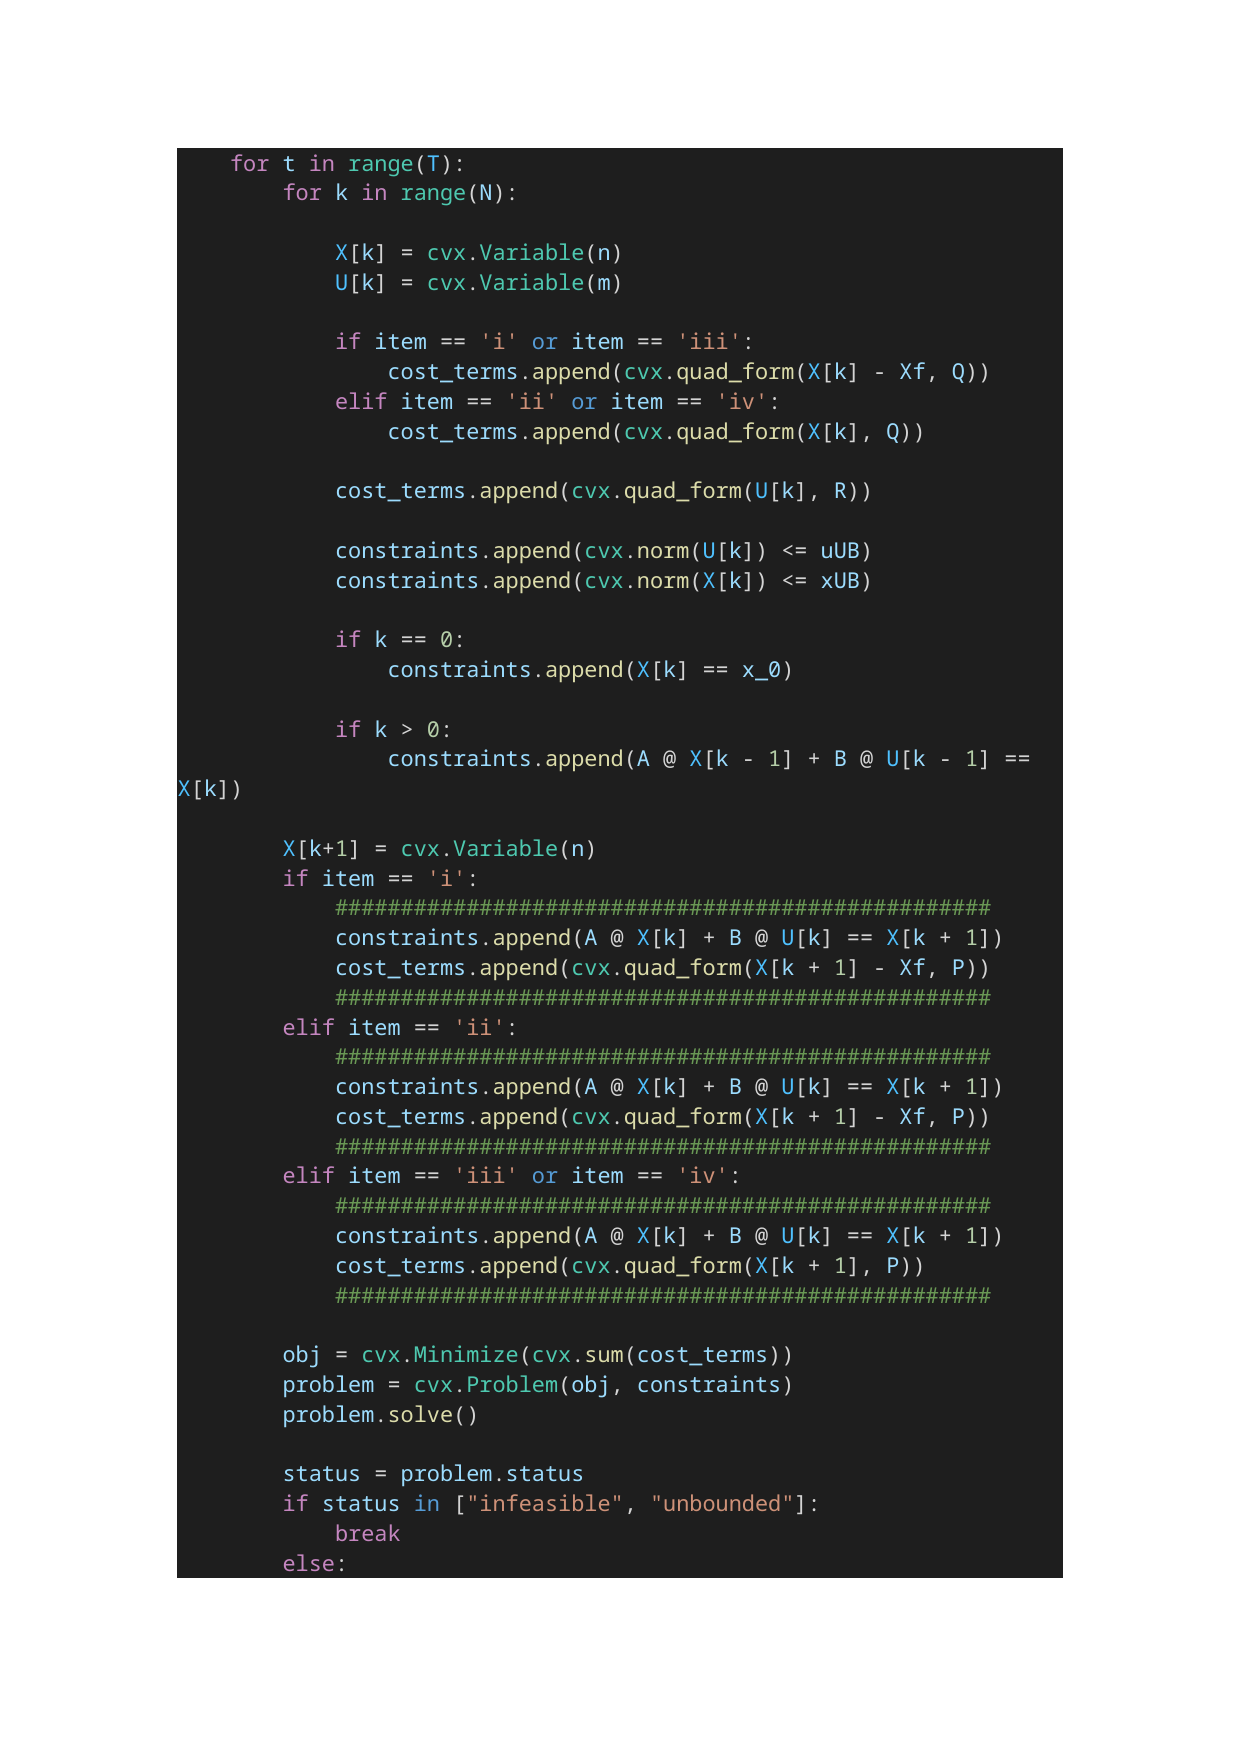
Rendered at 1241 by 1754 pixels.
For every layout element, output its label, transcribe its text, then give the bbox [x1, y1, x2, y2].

text obj = cvx.Minimize(cvx.sum(cost_terms)) [177, 1339, 1063, 1369]
text constraints.append(cvx.norm(X[k]) <= xUB) [177, 565, 1063, 594]
text ################################################## [177, 1041, 1063, 1071]
text if k == 0: [177, 624, 1063, 654]
text ################################################## [177, 982, 1063, 1012]
text X[k+1] = cvx.Variable(n) [177, 833, 1063, 863]
text constraints.append(A @ X[k - 1] + B @ U[k - 1] == X[k]) [177, 743, 1063, 803]
text cost_terms.append(cvx.quad_form(X[k] - Xf, Q)) [177, 356, 1063, 386]
text cost_terms.append(cvx.quad_form(X[k + 1] - Xf, P)) [177, 1101, 1063, 1131]
text cost_terms.append(cvx.quad_form(X[k + 1] - Xf, P)) [177, 952, 1063, 982]
text cost_terms.append(cvx.quad_form(X[k + 1], P)) [177, 1250, 1063, 1280]
text if k > 0: [177, 714, 1063, 743]
text ################################################## [177, 1280, 1063, 1309]
text status = problem.status [177, 1458, 1063, 1488]
text elif item == 'ii': [177, 1012, 1063, 1041]
text elif item == 'iii' or item == 'iv': [177, 1161, 1063, 1190]
text constraints.append(cvx.norm(U[k]) <= uUB) [177, 535, 1063, 565]
text constraints.append(X[k] == x_0) [177, 654, 1063, 684]
text break [177, 1518, 1063, 1548]
text if item == 'i' or item == 'iii': [177, 326, 1063, 356]
text for k in range(N): [177, 177, 1063, 207]
text cost_terms.append(cvx.quad_form(X[k], Q)) [177, 416, 1063, 446]
text U[k] = cvx.Variable(m) [177, 267, 1063, 297]
text ################################################## [177, 892, 1063, 922]
text ################################################## [177, 1131, 1063, 1161]
text cost_terms.append(cvx.quad_form(U[k], R)) [177, 475, 1063, 505]
text problem = cvx.Problem(obj, constraints) [177, 1369, 1063, 1399]
text constraints.append(A @ X[k] + B @ U[k] == X[k + 1]) [177, 1071, 1063, 1101]
text if status in ["infeasible", "unbounded"]: [177, 1488, 1063, 1518]
text elif item == 'ii' or item == 'iv': [177, 386, 1063, 416]
text constraints.append(A @ X[k] + B @ U[k] == X[k + 1]) [177, 922, 1063, 952]
text for t in range(T): [177, 148, 1063, 177]
text constraints.append(A @ X[k] + B @ U[k] == X[k + 1]) [177, 1220, 1063, 1250]
text problem.solve() [177, 1399, 1063, 1429]
text else: [177, 1548, 1063, 1578]
text X[k] = cvx.Variable(n) [177, 237, 1063, 267]
text if item == 'i': [177, 863, 1063, 892]
text ################################################## [177, 1190, 1063, 1220]
